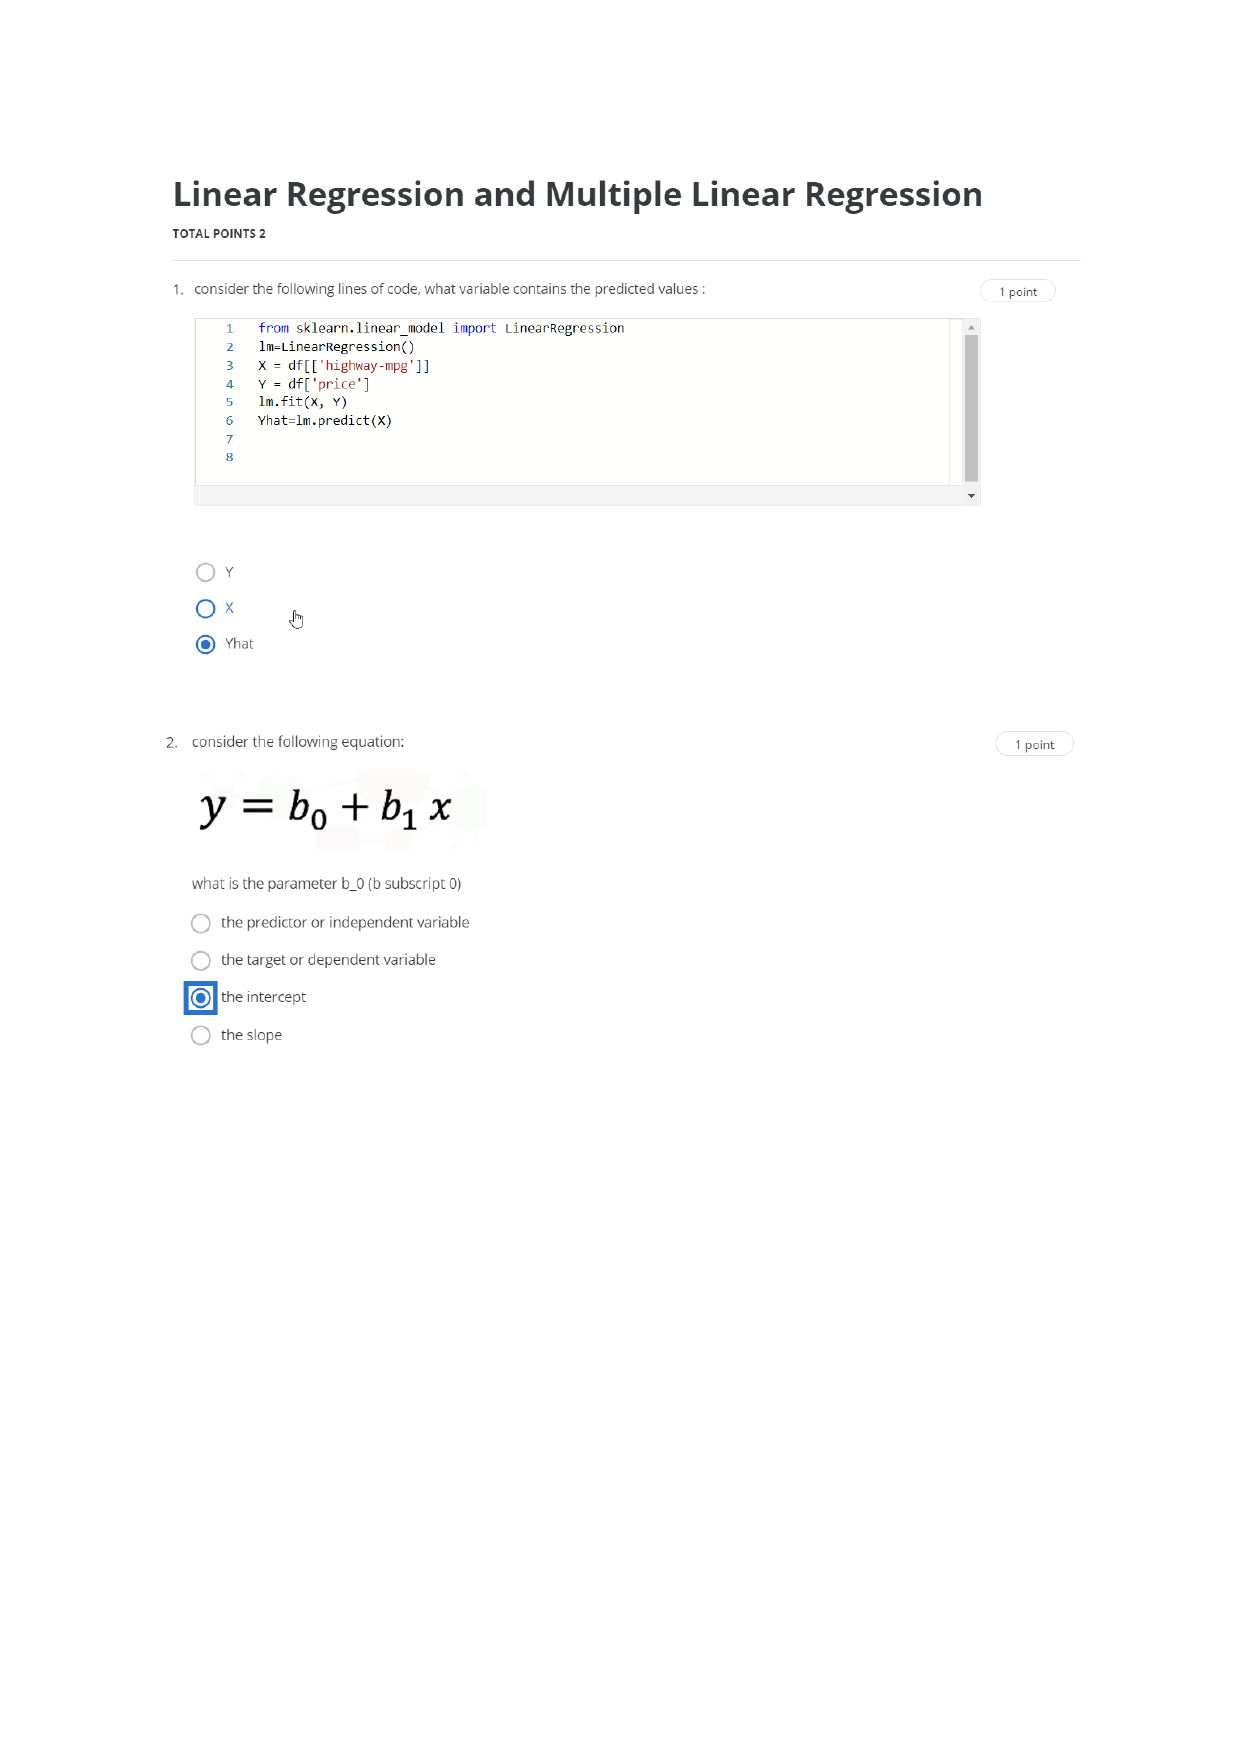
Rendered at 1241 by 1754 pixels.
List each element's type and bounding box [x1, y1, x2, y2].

picture [150, 718, 1089, 1069]
picture [150, 150, 1090, 700]
